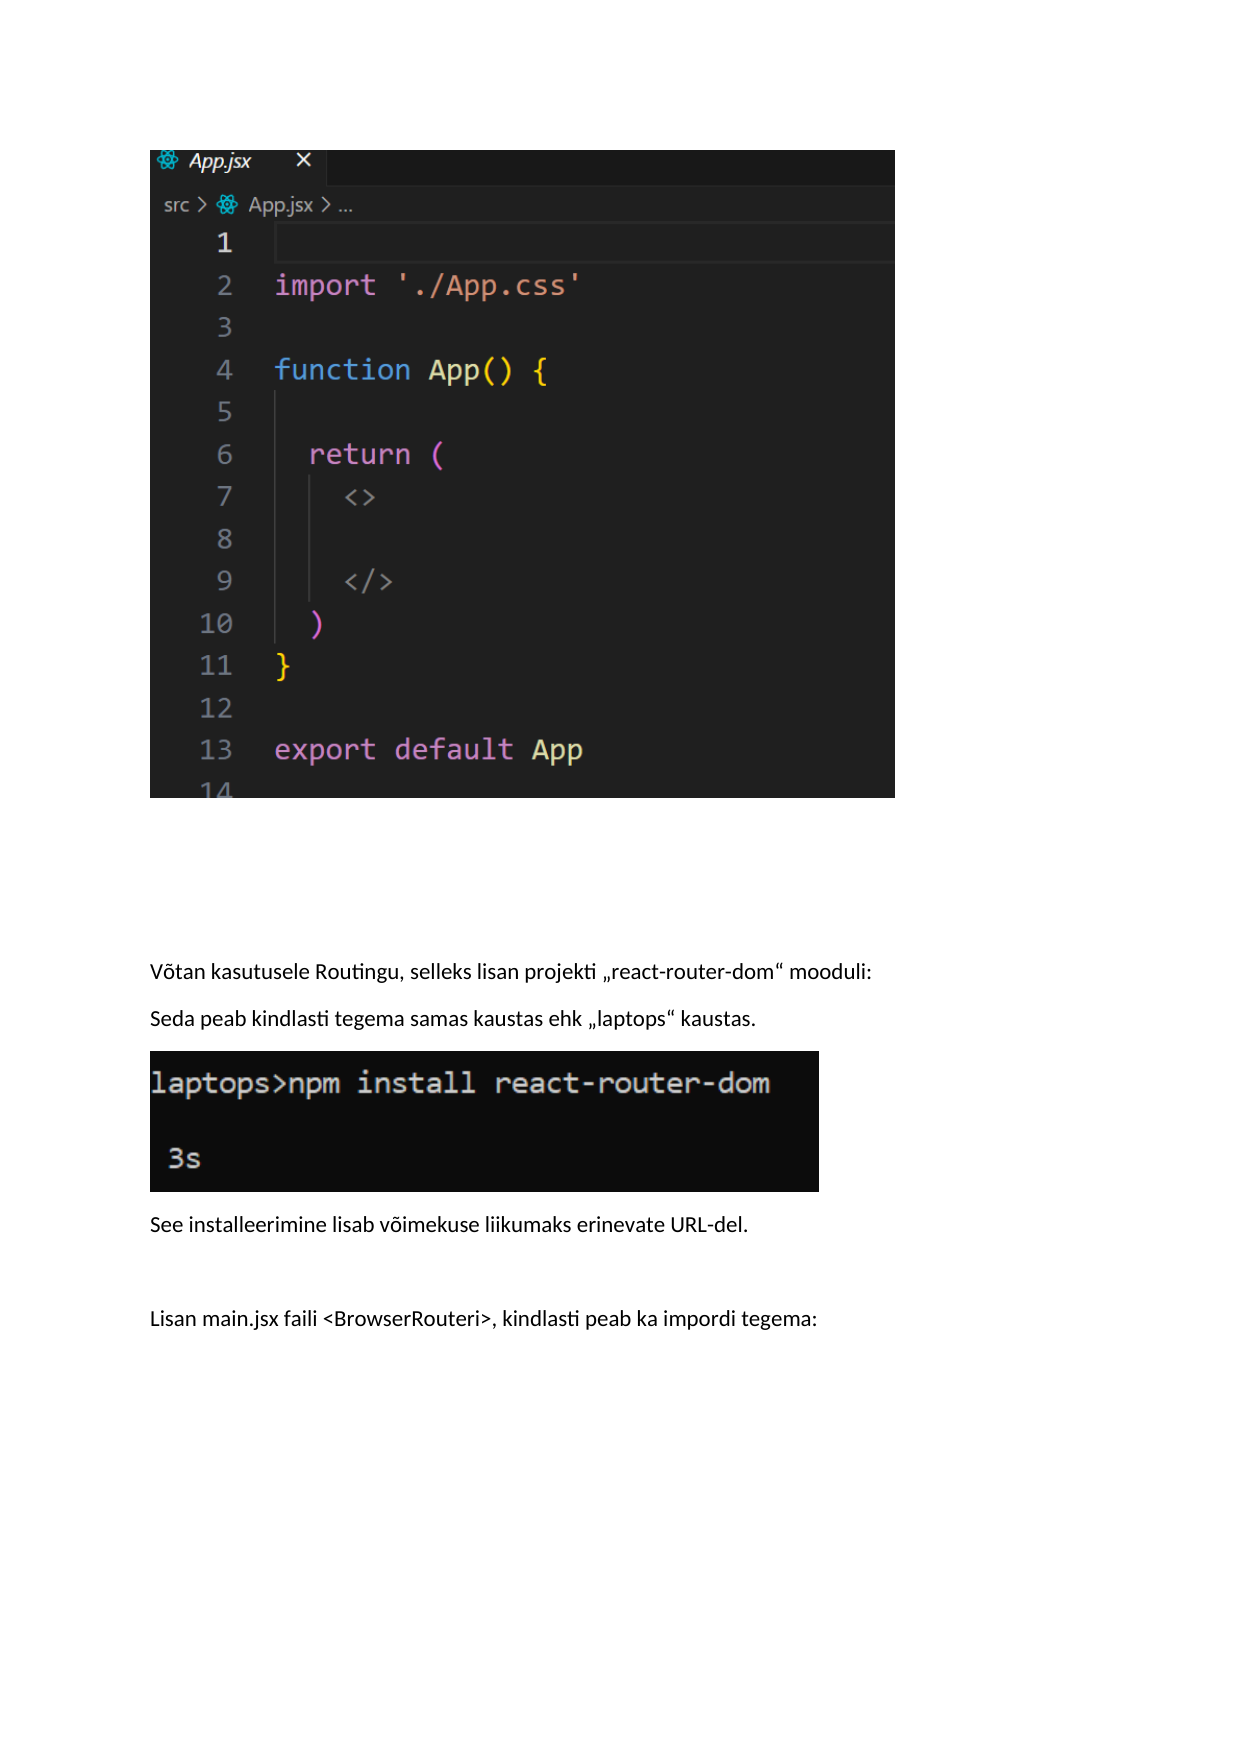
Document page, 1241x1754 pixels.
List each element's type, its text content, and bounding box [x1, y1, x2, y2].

text Võtan kasutusele Routingu, selleks lisan projekti „react-router-dom“ mooduli: [150, 957, 1090, 985]
text See installeerimine lisab võimekuse liikumaks erinevate URL-del. [150, 1211, 1090, 1239]
text Lisan main.jsx faili <BrowserRouteri>, kindlasti peab ka impordi tegema: [150, 1304, 1090, 1332]
picture [150, 1051, 819, 1192]
picture [150, 150, 895, 798]
text Seda peab kindlasti tegema samas kaustas ehk „laptops“ kaustas. [150, 1004, 1090, 1032]
